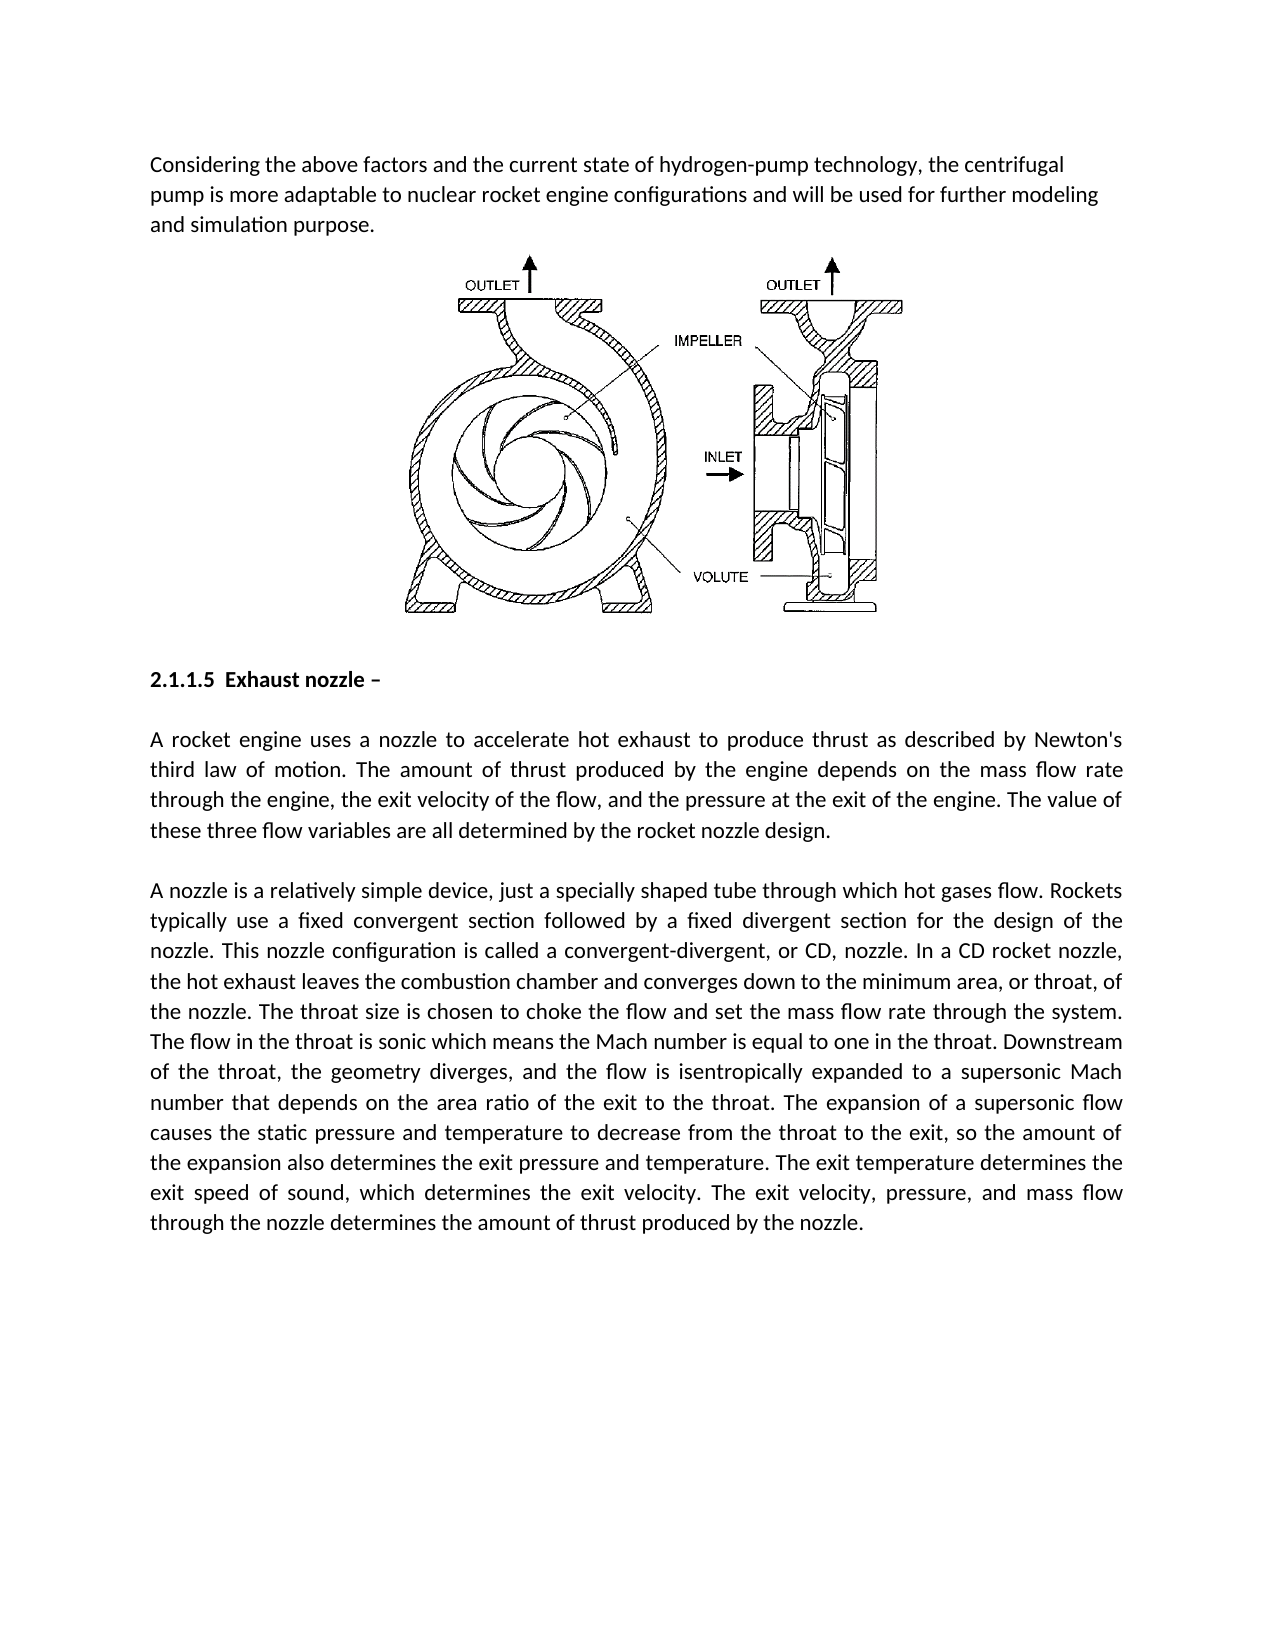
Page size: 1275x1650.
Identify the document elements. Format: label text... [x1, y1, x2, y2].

list A nozzle is a relatively simple device, just a specially shaped tube through which hot gases flow. Rockets typically use a fixed convergent section followed by a fixed divergent section for the design of the nozzle. This nozzle configuration is called a convergent-divergent, or CD, nozzle. In a CD rocket nozzle, the hot exhaust leaves the combustion chamber and converges down to the minimum area, or throat, of the nozzle. The throat size is chosen to choke the flow and set the mass flow rate through the system. The flow in the throat is sonic which means the Mach number is equal to one in the throat. Downstream of the throat, the geometry diverges, and the flow is isentropically expanded to a supersonic Mach number that depends on the area ratio of the exit to the throat. The expansion of a supersonic flow causes the static pressure and temperature to decrease from the throat to the exit, so the amount of the expansion also determines the exit pressure and temperature. The exit temperature determines the exit speed of sound, which determines the exit velocity. The exit velocity, pressure, and mass flow through the nozzle determines the amount of thrust produced by the nozzle. [150, 876, 1125, 1237]
list Exhaust nozzle – [150, 665, 1125, 693]
list Considering the above factors and the current state of hydrogen-pump technology, the centrifugal pump is more adaptable to nuclear rocket engine configurations and will be used for further modeling and simulation purpose. [150, 150, 1125, 238]
picture [357, 240, 954, 633]
list A rocket engine uses a nozzle to accelerate hot exhaust to produce thrust as described by Newton's third law of motion. The amount of thrust produced by the engine depends on the mass flow rate through the engine, the exit velocity of the flow, and the pressure at the exit of the engine. The value of these three flow variables are all determined by the rocket nozzle design. [150, 725, 1125, 844]
